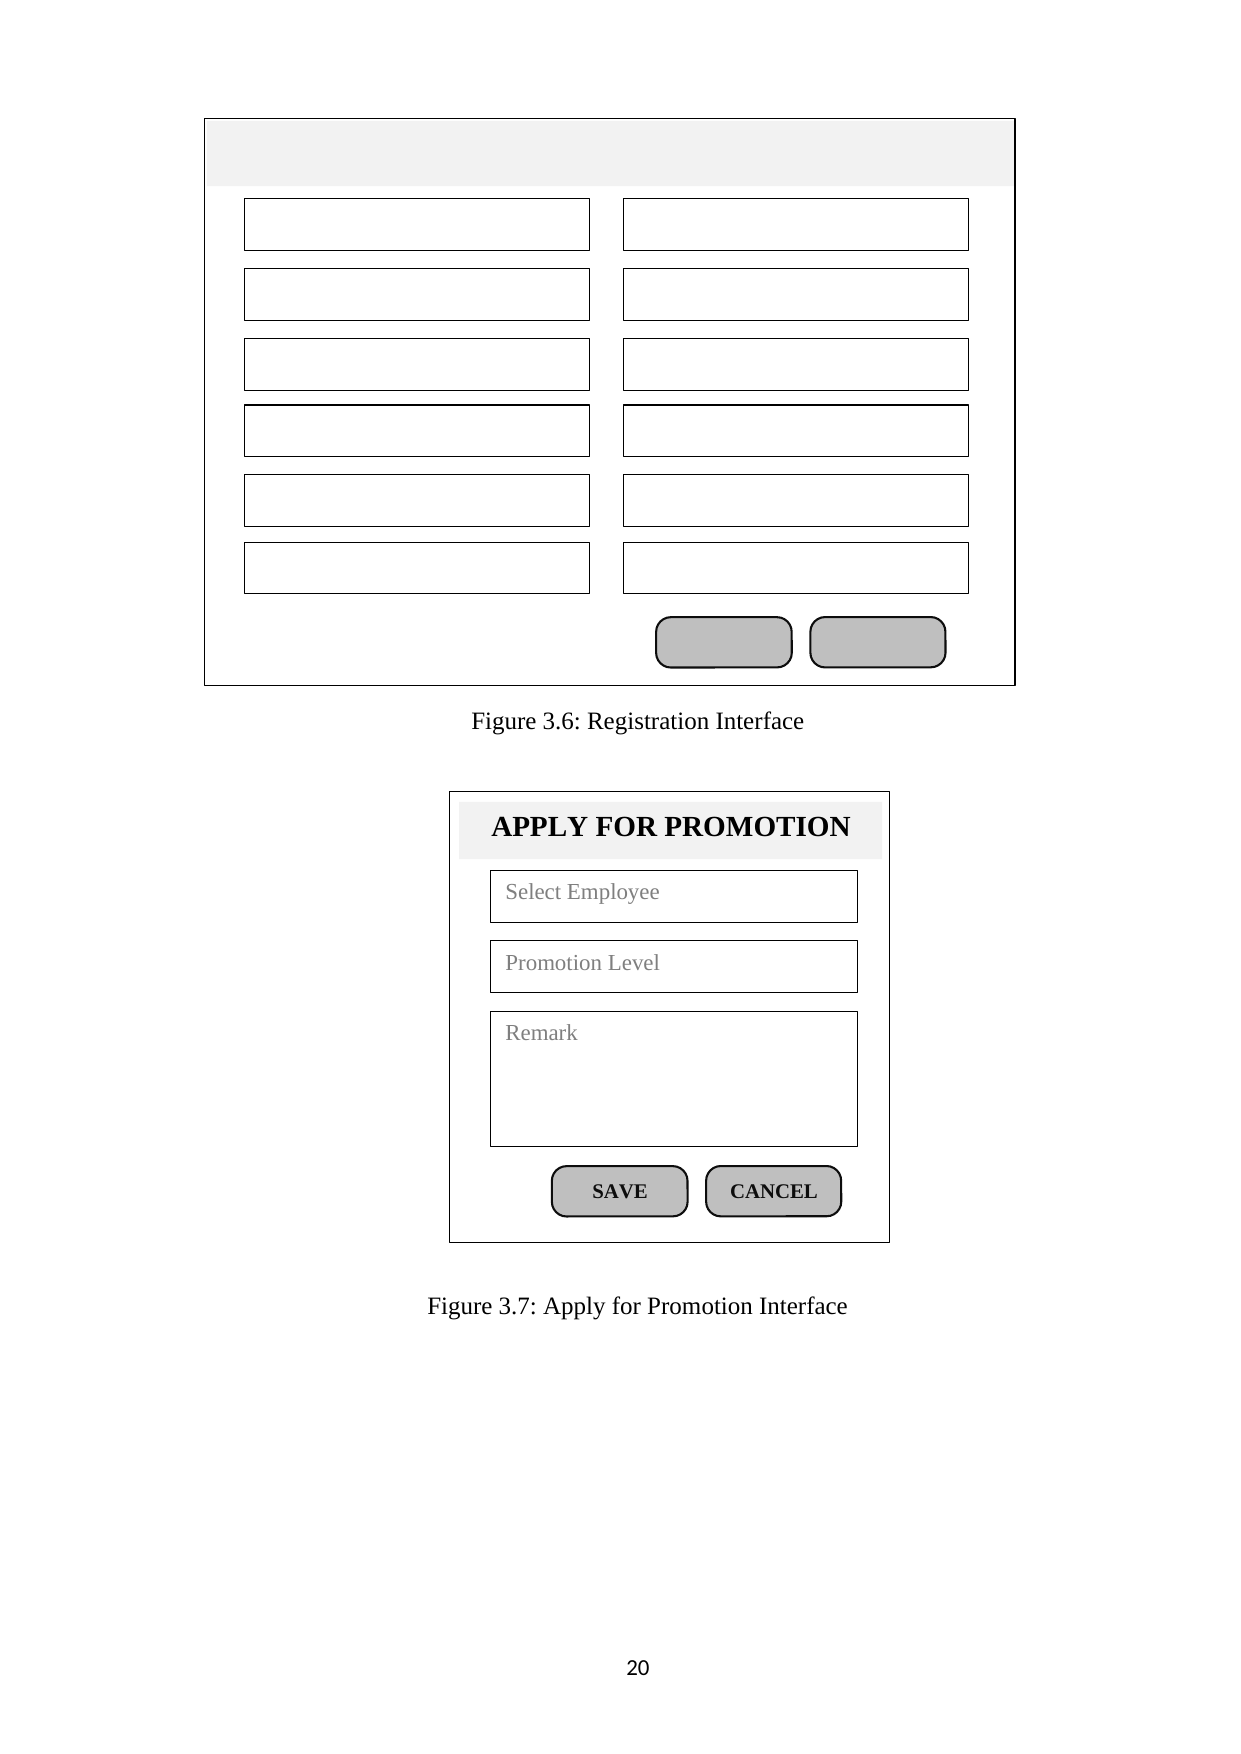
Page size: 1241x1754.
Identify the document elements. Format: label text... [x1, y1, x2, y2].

text Figure 3.7: Apply for Promotion Interface [150, 1291, 1125, 1320]
text Figure 3.6: Registration Interface [150, 706, 1125, 735]
